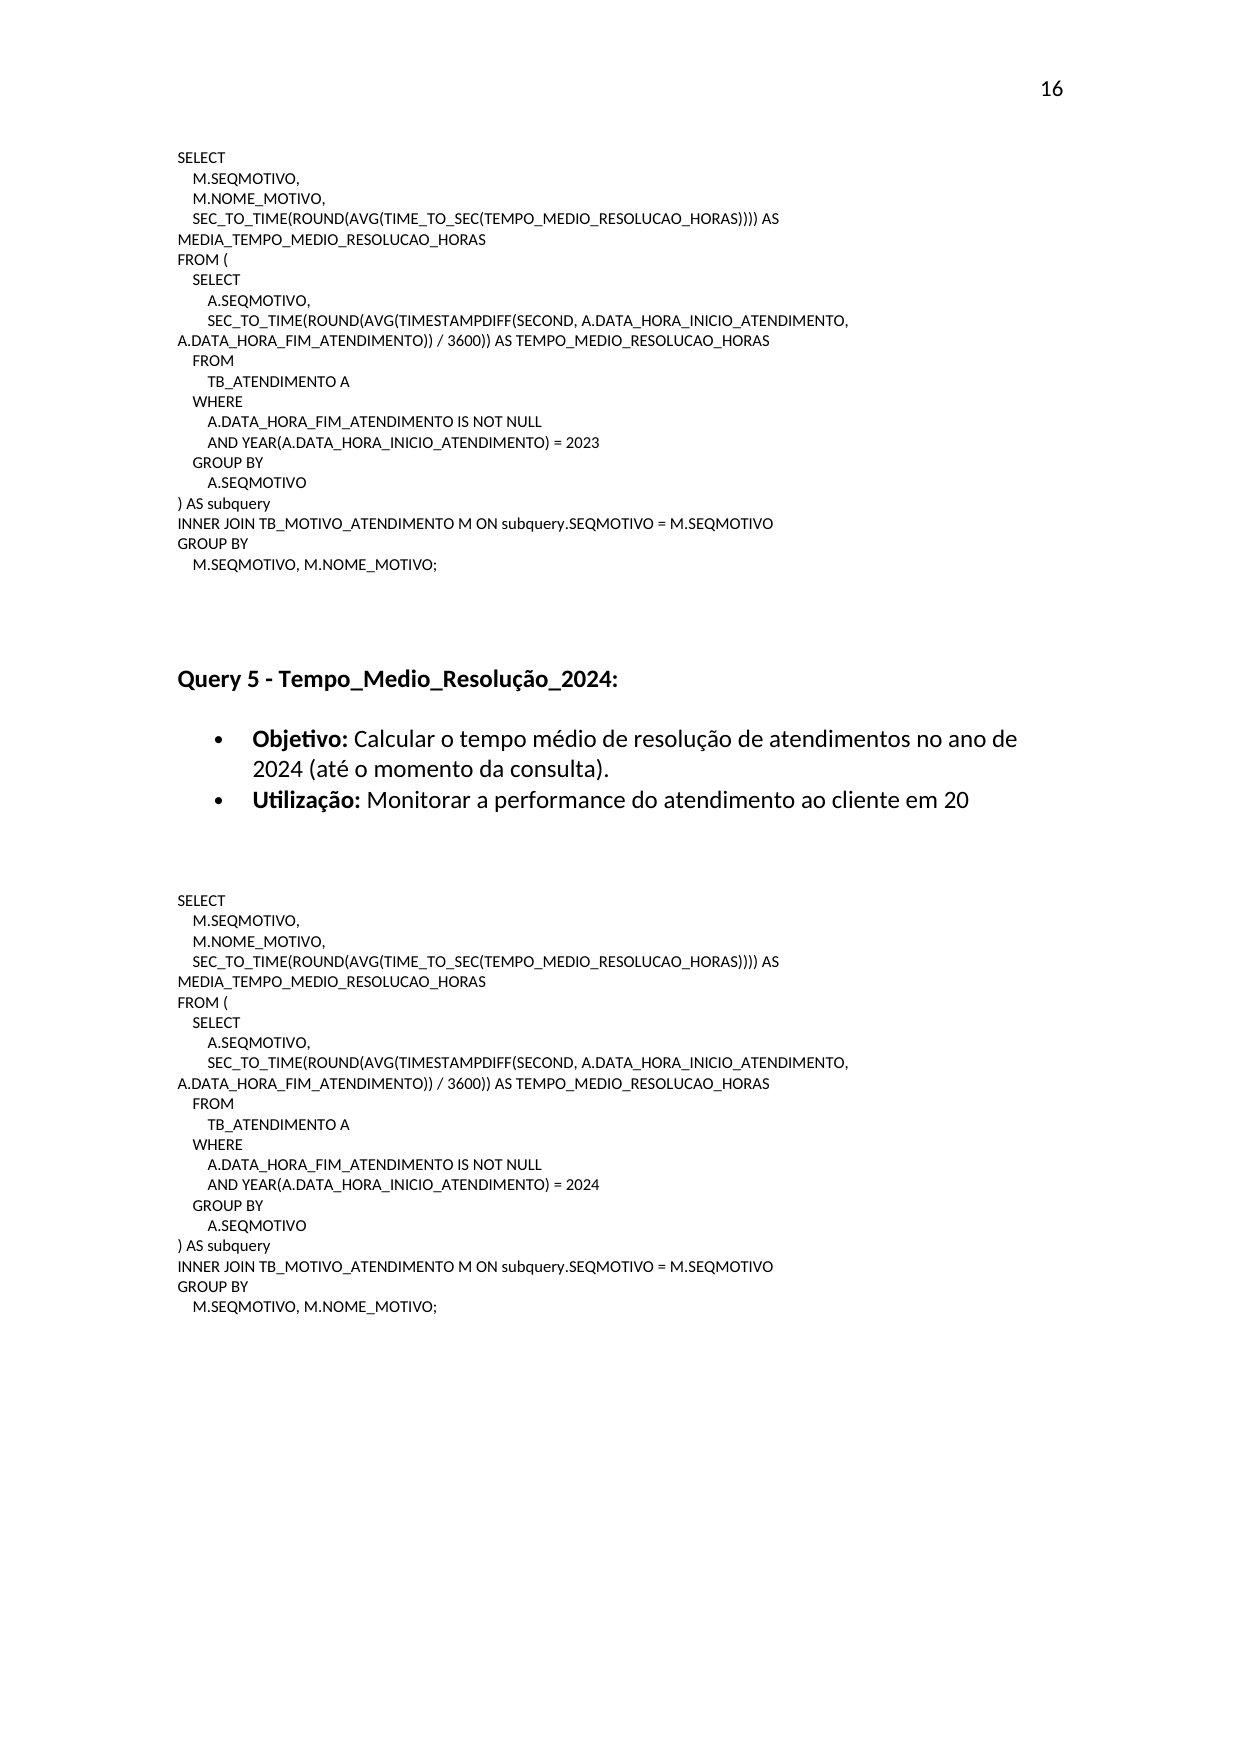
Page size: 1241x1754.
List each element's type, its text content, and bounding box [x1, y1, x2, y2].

text M.SEQMOTIVO, M.NOME_MOTIVO; [177, 554, 1063, 574]
text AND YEAR(A.DATA_HORA_INICIO_ATENDIMENTO) = 2024 [177, 1175, 1063, 1195]
text SEC_TO_TIME(ROUND(AVG(TIME_TO_SEC(TEMPO_MEDIO_RESOLUCAO_HORAS)))) AS MEDIA_TEMPO_MEDIO_RESOLUCAO_HORAS [177, 951, 1063, 992]
text A.SEQMOTIVO [177, 473, 1063, 493]
text A.SEQMOTIVO [177, 1215, 1063, 1236]
list Utilização: Monitorar a performance do atendimento ao cliente em 20 [215, 784, 1063, 814]
text M.NOME_MOTIVO, [177, 931, 1063, 951]
text SELECT [177, 269, 1063, 290]
list Objetivo: Calcular o tempo médio de resolução de atendimentos no ano de 2024 (até o momento da consulta). [215, 723, 1063, 784]
text SELECT [177, 890, 1063, 911]
text GROUP BY [177, 1276, 1063, 1297]
text ) AS subquery [177, 493, 1063, 513]
text SEC_TO_TIME(ROUND(AVG(TIMESTAMPDIFF(SECOND, A.DATA_HORA_INICIO_ATENDIMENTO, A.DATA_HORA_FIM_ATENDIMENTO)) / 3600)) AS TEMPO_MEDIO_RESOLUCAO_HORAS [177, 1053, 1063, 1093]
text TB_ATENDIMENTO A [177, 371, 1063, 391]
text Query 5 - Tempo_Medio_Resolução_2024: [177, 663, 1063, 693]
text FROM [177, 351, 1063, 371]
text WHERE [177, 1134, 1063, 1154]
text M.SEQMOTIVO, M.NOME_MOTIVO; [177, 1297, 1063, 1317]
text TB_ATENDIMENTO A [177, 1114, 1063, 1134]
text A.SEQMOTIVO, [177, 1032, 1063, 1053]
text SELECT [177, 148, 1063, 168]
text A.SEQMOTIVO, [177, 290, 1063, 310]
text SELECT [177, 1012, 1063, 1032]
text A.DATA_HORA_FIM_ATENDIMENTO IS NOT NULL [177, 412, 1063, 432]
text M.SEQMOTIVO, [177, 911, 1063, 931]
text AND YEAR(A.DATA_HORA_INICIO_ATENDIMENTO) = 2023 [177, 432, 1063, 452]
text M.SEQMOTIVO, [177, 168, 1063, 188]
text GROUP BY [177, 533, 1063, 554]
text GROUP BY [177, 1195, 1063, 1215]
text M.NOME_MOTIVO, [177, 188, 1063, 208]
text FROM [177, 1093, 1063, 1114]
text WHERE [177, 391, 1063, 412]
text A.DATA_HORA_FIM_ATENDIMENTO IS NOT NULL [177, 1154, 1063, 1175]
text FROM ( [177, 249, 1063, 269]
text SEC_TO_TIME(ROUND(AVG(TIMESTAMPDIFF(SECOND, A.DATA_HORA_INICIO_ATENDIMENTO, A.DATA_HORA_FIM_ATENDIMENTO)) / 3600)) AS TEMPO_MEDIO_RESOLUCAO_HORAS [177, 310, 1063, 351]
text SEC_TO_TIME(ROUND(AVG(TIME_TO_SEC(TEMPO_MEDIO_RESOLUCAO_HORAS)))) AS MEDIA_TEMPO_MEDIO_RESOLUCAO_HORAS [177, 208, 1063, 249]
text GROUP BY [177, 452, 1063, 473]
text INNER JOIN TB_MOTIVO_ATENDIMENTO M ON subquery.SEQMOTIVO = M.SEQMOTIVO [177, 1256, 1063, 1276]
text INNER JOIN TB_MOTIVO_ATENDIMENTO M ON subquery.SEQMOTIVO = M.SEQMOTIVO [177, 513, 1063, 533]
text FROM ( [177, 992, 1063, 1012]
text ) AS subquery [177, 1236, 1063, 1256]
